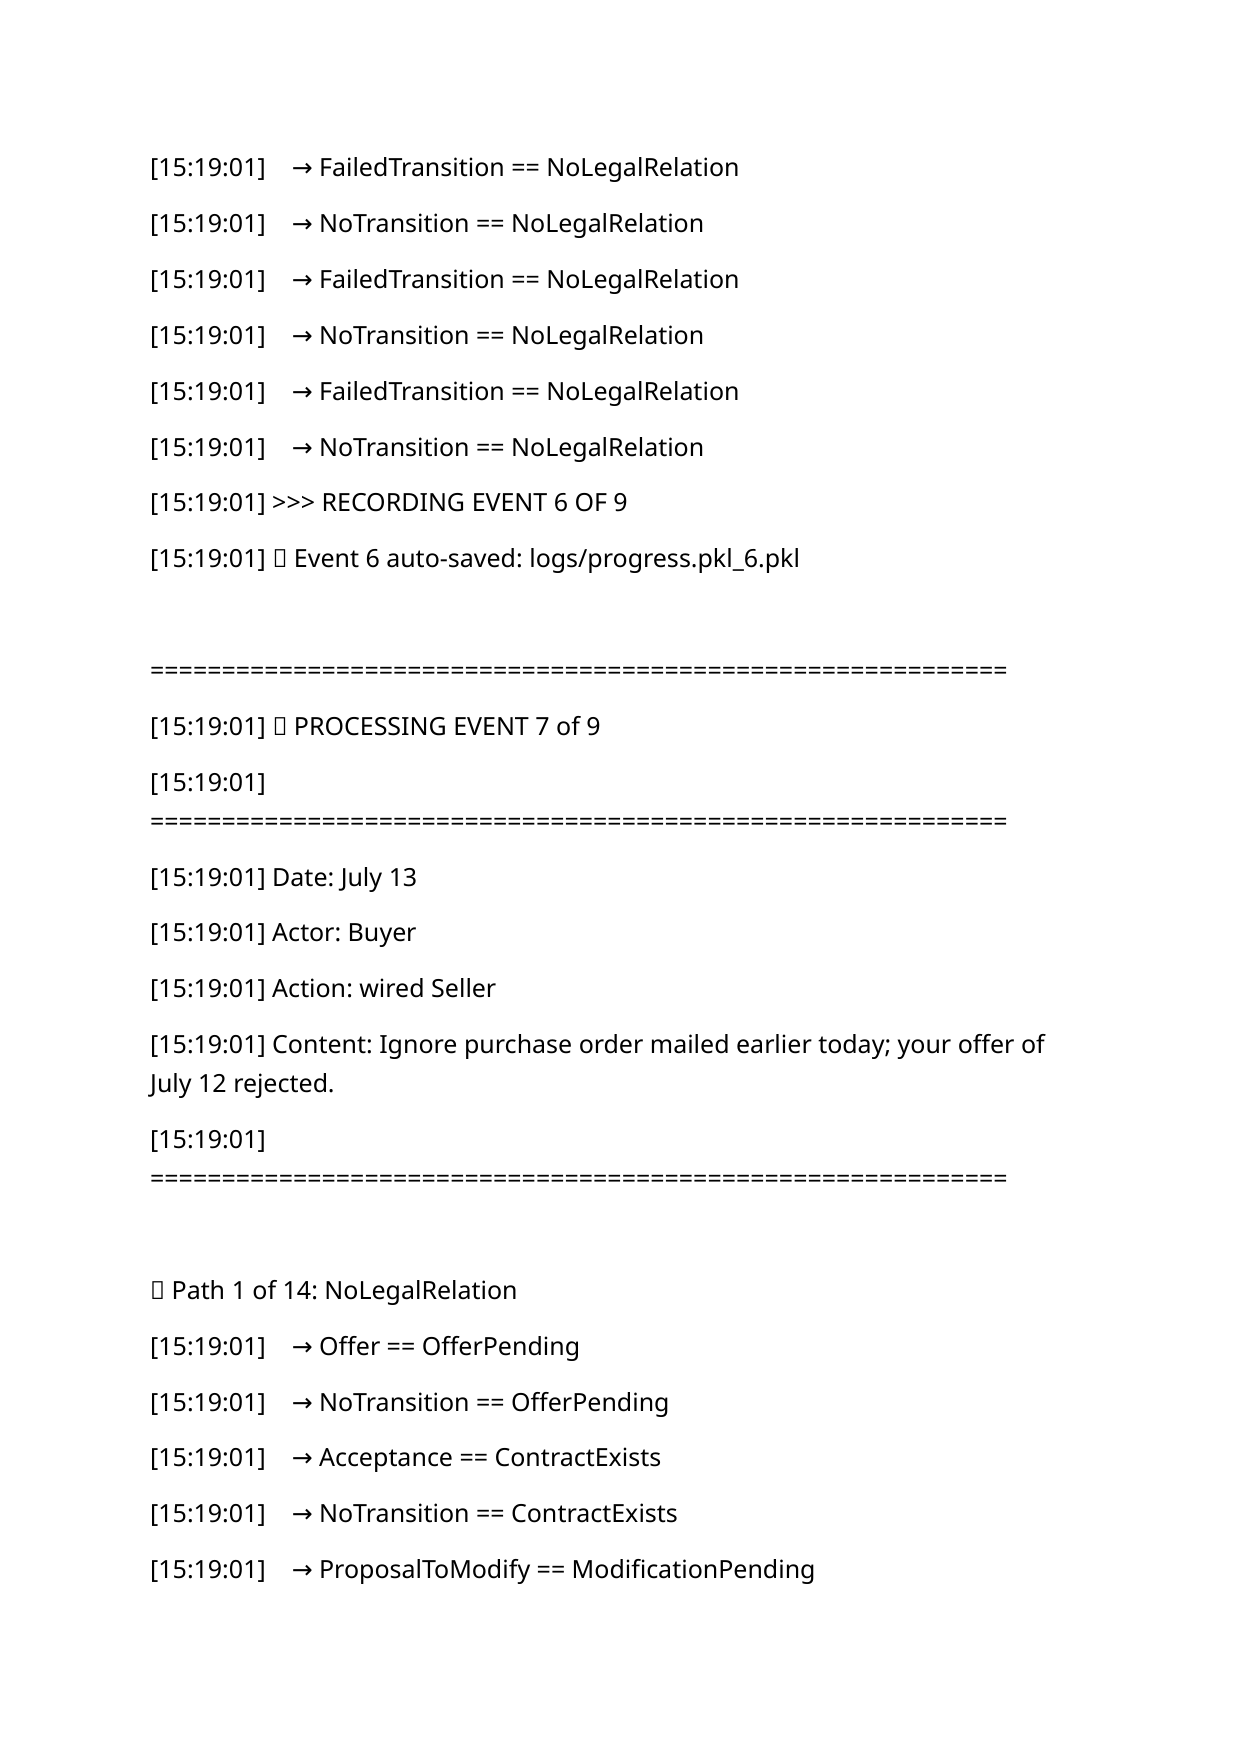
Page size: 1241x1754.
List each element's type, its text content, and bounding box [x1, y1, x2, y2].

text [150, 317, 1090, 352]
text [15:19:01] → FailedTransition == NoLegalRelation [150, 150, 1090, 184]
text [150, 206, 1090, 240]
text [15:19:01] 💾 Event 6 auto-saved: logs/progress.pkl_6.pkl [150, 541, 1090, 575]
text [15:19:01] → Acceptance == ContractExists [150, 1440, 1090, 1474]
text [15:19:01] → ProposalToModify == ModificationPending [150, 1552, 1090, 1586]
text [15:19:01] >>> RECORDING EVENT 6 OF 9 [150, 485, 1090, 519]
text [15:19:01] → FailedTransition == NoLegalRelation [150, 373, 1090, 407]
text [15:19:01] Date: July 13 [150, 859, 1090, 893]
text [15:19:01] Action: wired Seller [150, 971, 1090, 1005]
text [15:19:01] → FailedTransition == NoLegalRelation [150, 262, 1090, 296]
text [15:19:01] → NoTransition == NoLegalRelation [150, 429, 1090, 463]
text ============================================================ [150, 652, 1090, 687]
text [15:19:01] 📅 PROCESSING EVENT 7 of 9 [150, 708, 1090, 742]
text [15:19:01] → NoTransition == OfferPending [150, 1384, 1090, 1418]
text [15:19:01] ============================================================ [150, 764, 1090, 837]
text [15:19:01] Actor: Buyer [150, 915, 1090, 949]
text [15:19:01] ============================================================ [150, 1122, 1090, 1195]
text 👣 Path 1 of 14: NoLegalRelation [150, 1272, 1090, 1307]
text [15:19:01] Content: Ignore purchase order mailed earlier today; your offer of July 12 rejected. [150, 1027, 1090, 1100]
text [15:19:01] → NoTransition == ContractExists [150, 1496, 1090, 1530]
text [15:19:01] → Offer == OfferPending [150, 1328, 1090, 1362]
